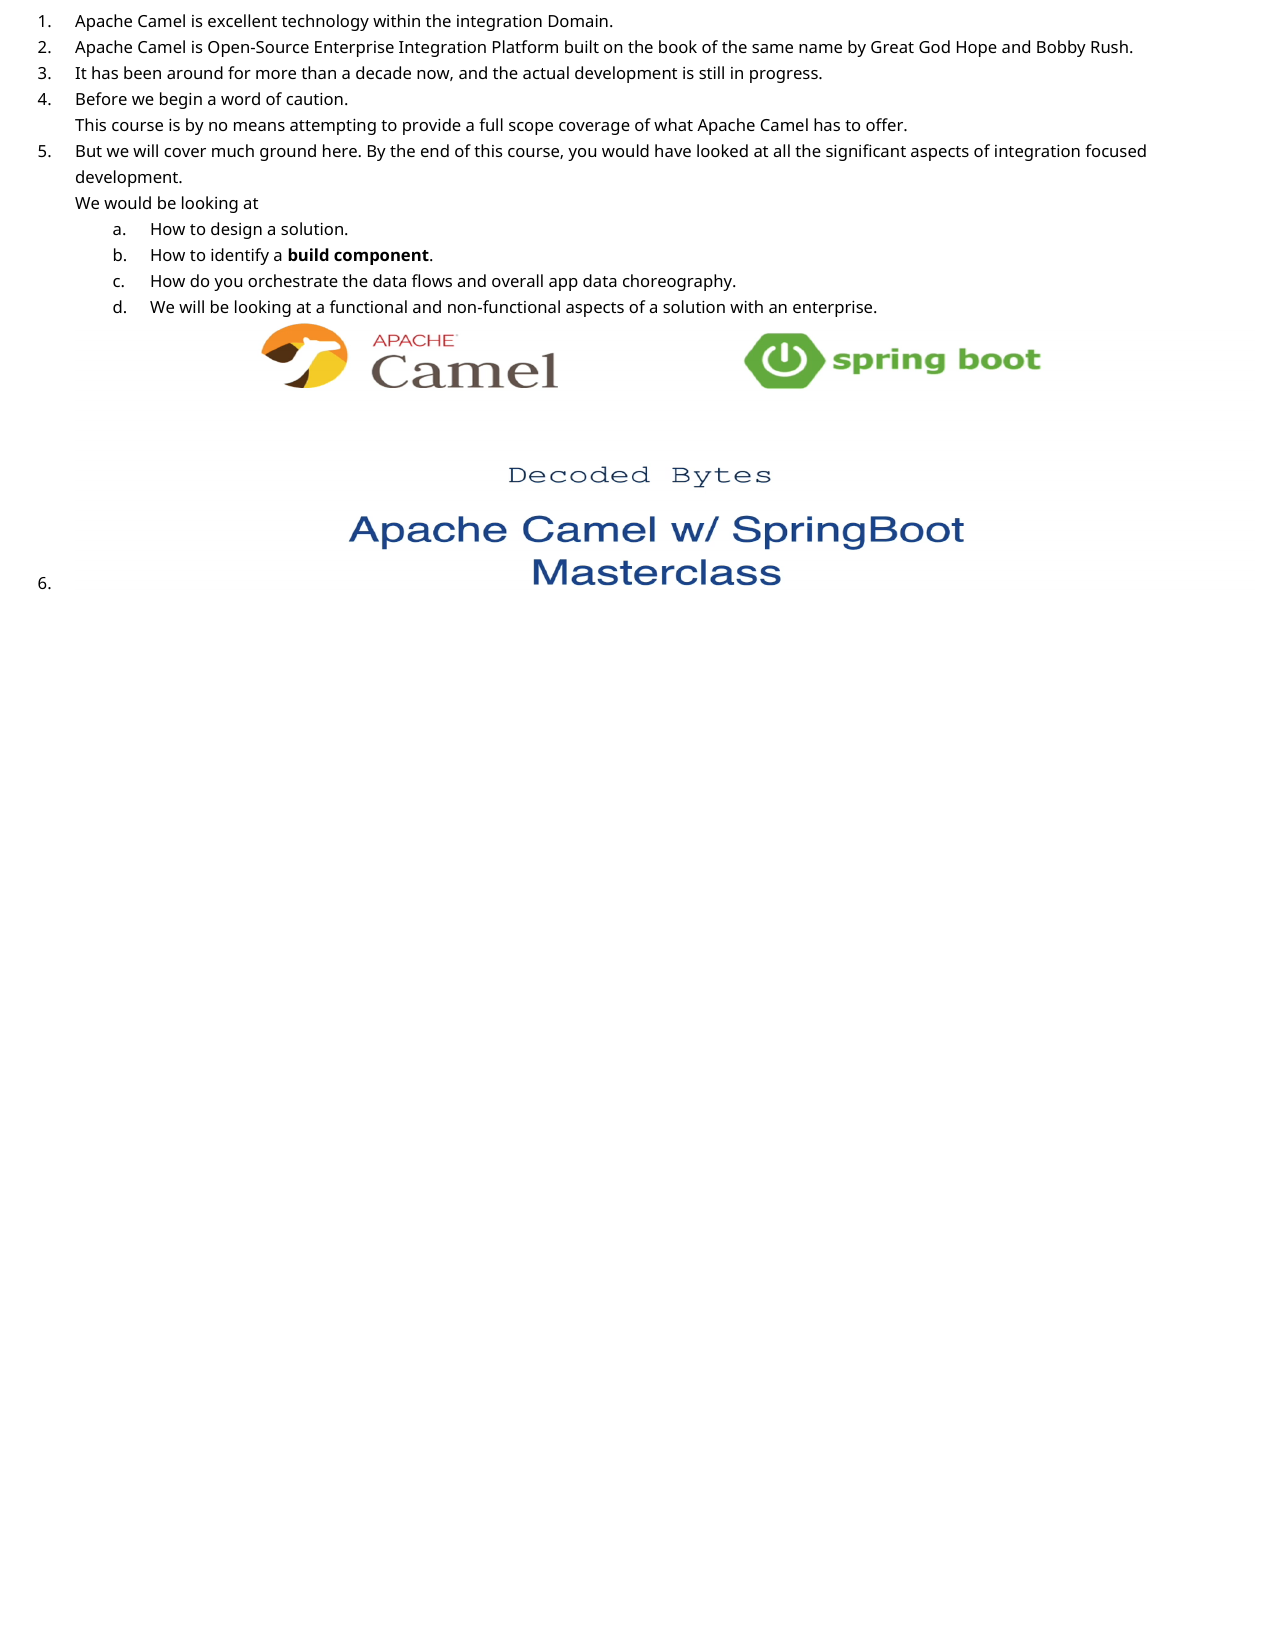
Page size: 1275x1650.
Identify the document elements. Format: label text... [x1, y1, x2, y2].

list We will be looking at a functional and non-functional aspects of a solution with an enterprise. [112, 296, 1255, 318]
list How to design a solution. [112, 218, 1255, 240]
list Before we begin a word of caution. This course is by no means attempting to provide a full scope coverage of what Apache Camel has to offer. [37, 87, 1255, 136]
list It has been around for more than a decade now, and the actual development is still in progress. [37, 61, 1255, 84]
list Apache Camel is Open-Source Enterprise Integration Platform built on the book of the same name by Great God Hope and Bobby Rush. [37, 35, 1255, 58]
list Apache Camel is excellent technology within the integration Domain. [37, 9, 1255, 32]
picture [75, 321, 1255, 590]
list How do you orchestrate the data flows and overall app data choreography. [112, 270, 1255, 292]
list How to identify a build component. [112, 244, 1255, 266]
list But we will cover much ground here. By the end of this course, you would have looked at all the significant aspects of integration focused development. We would be looking at [37, 139, 1255, 214]
